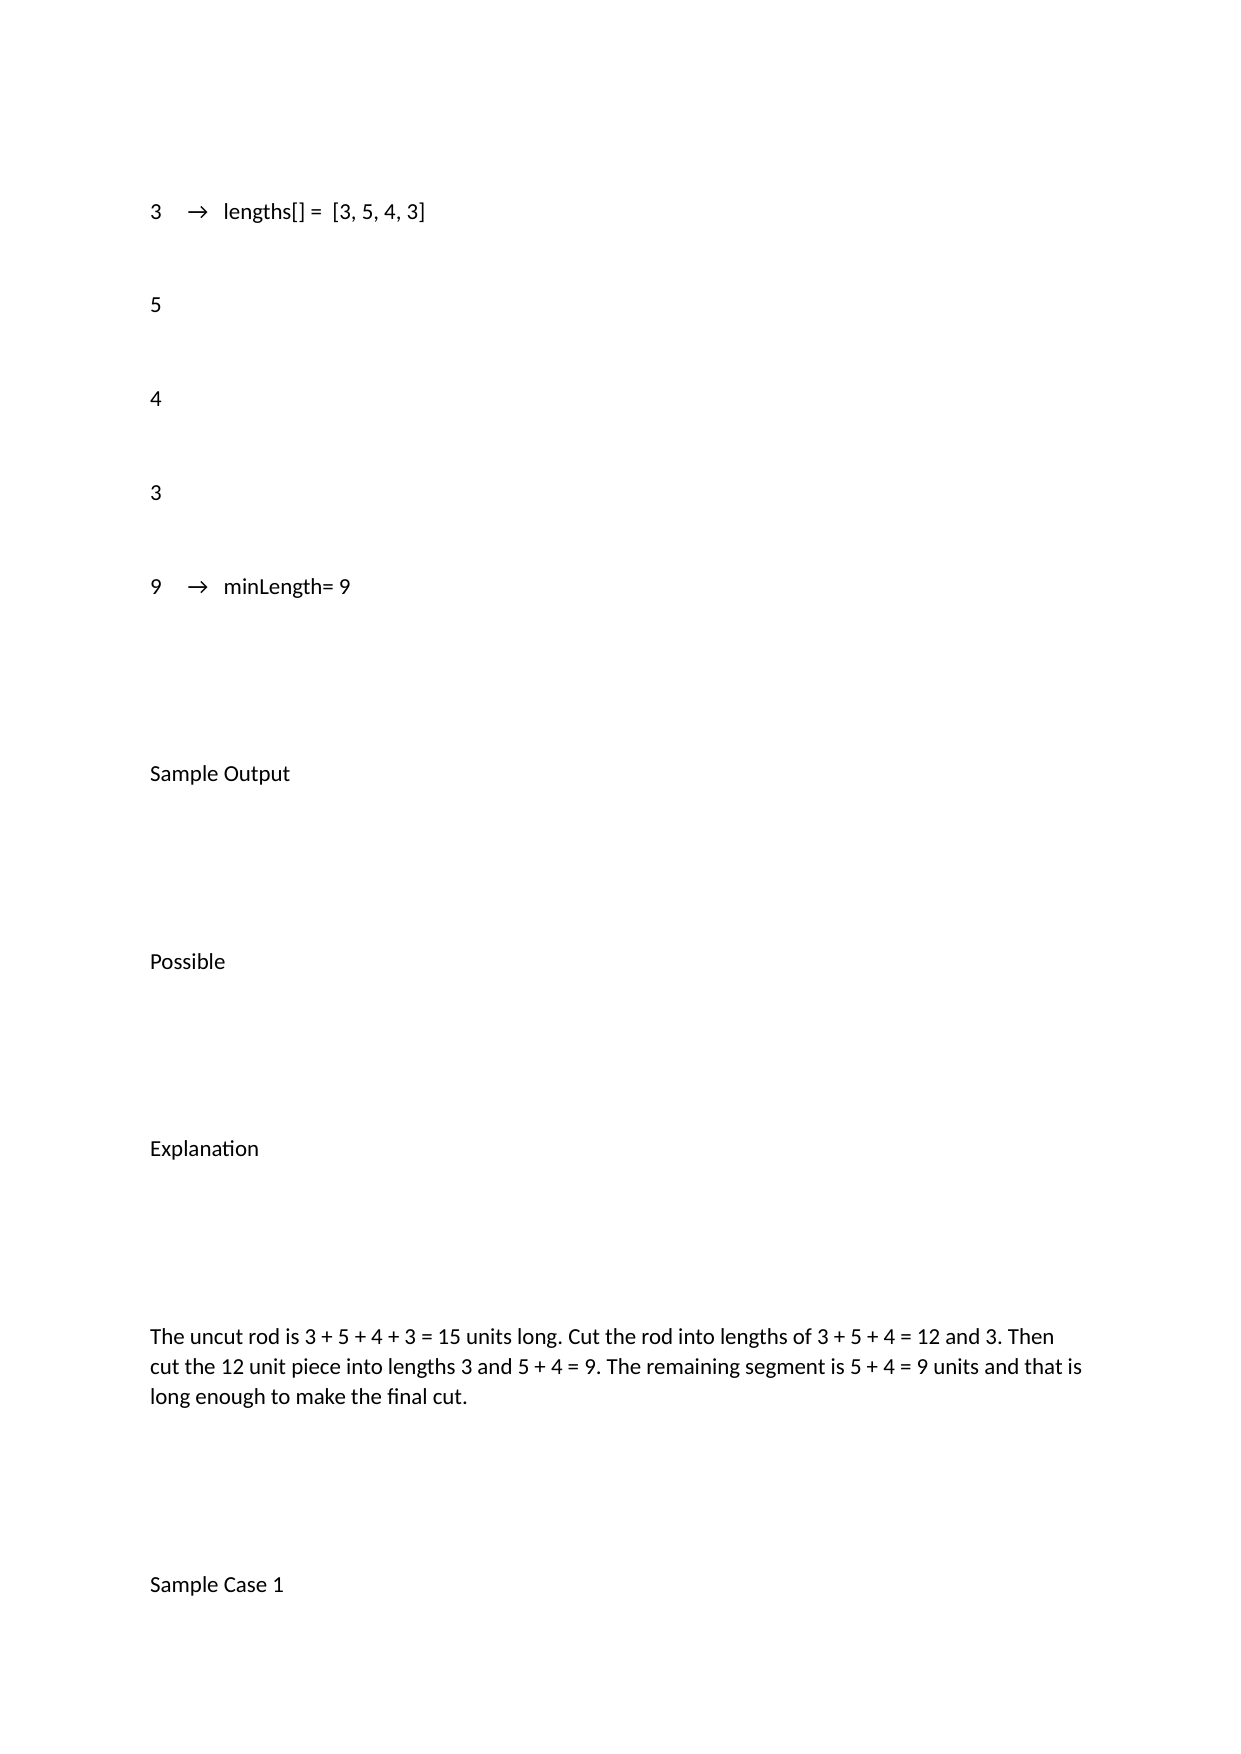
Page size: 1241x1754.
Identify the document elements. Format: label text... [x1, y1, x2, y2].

text Sample Case 1 [150, 1570, 1090, 1598]
text 5 [150, 291, 1090, 319]
text 3 [150, 478, 1090, 506]
text Sample Output [150, 759, 1090, 787]
text 9 → minLength= 9 [150, 572, 1090, 600]
text Explanation [150, 1134, 1090, 1162]
text 4 [150, 384, 1090, 412]
text 3 → lengths[] = [3, 5, 4, 3] [150, 197, 1090, 225]
text Possible [150, 947, 1090, 975]
text The uncut rod is 3 + 5 + 4 + 3 = 15 units long. Cut the rod into lengths of 3 + 5 + 4 = 12 and 3. Then cut the 12 unit piece into lengths 3 and 5 + 4 = 9. The remaining segment is 5 + 4 = 9 units and that is long enough to make the final cut. [150, 1322, 1090, 1410]
